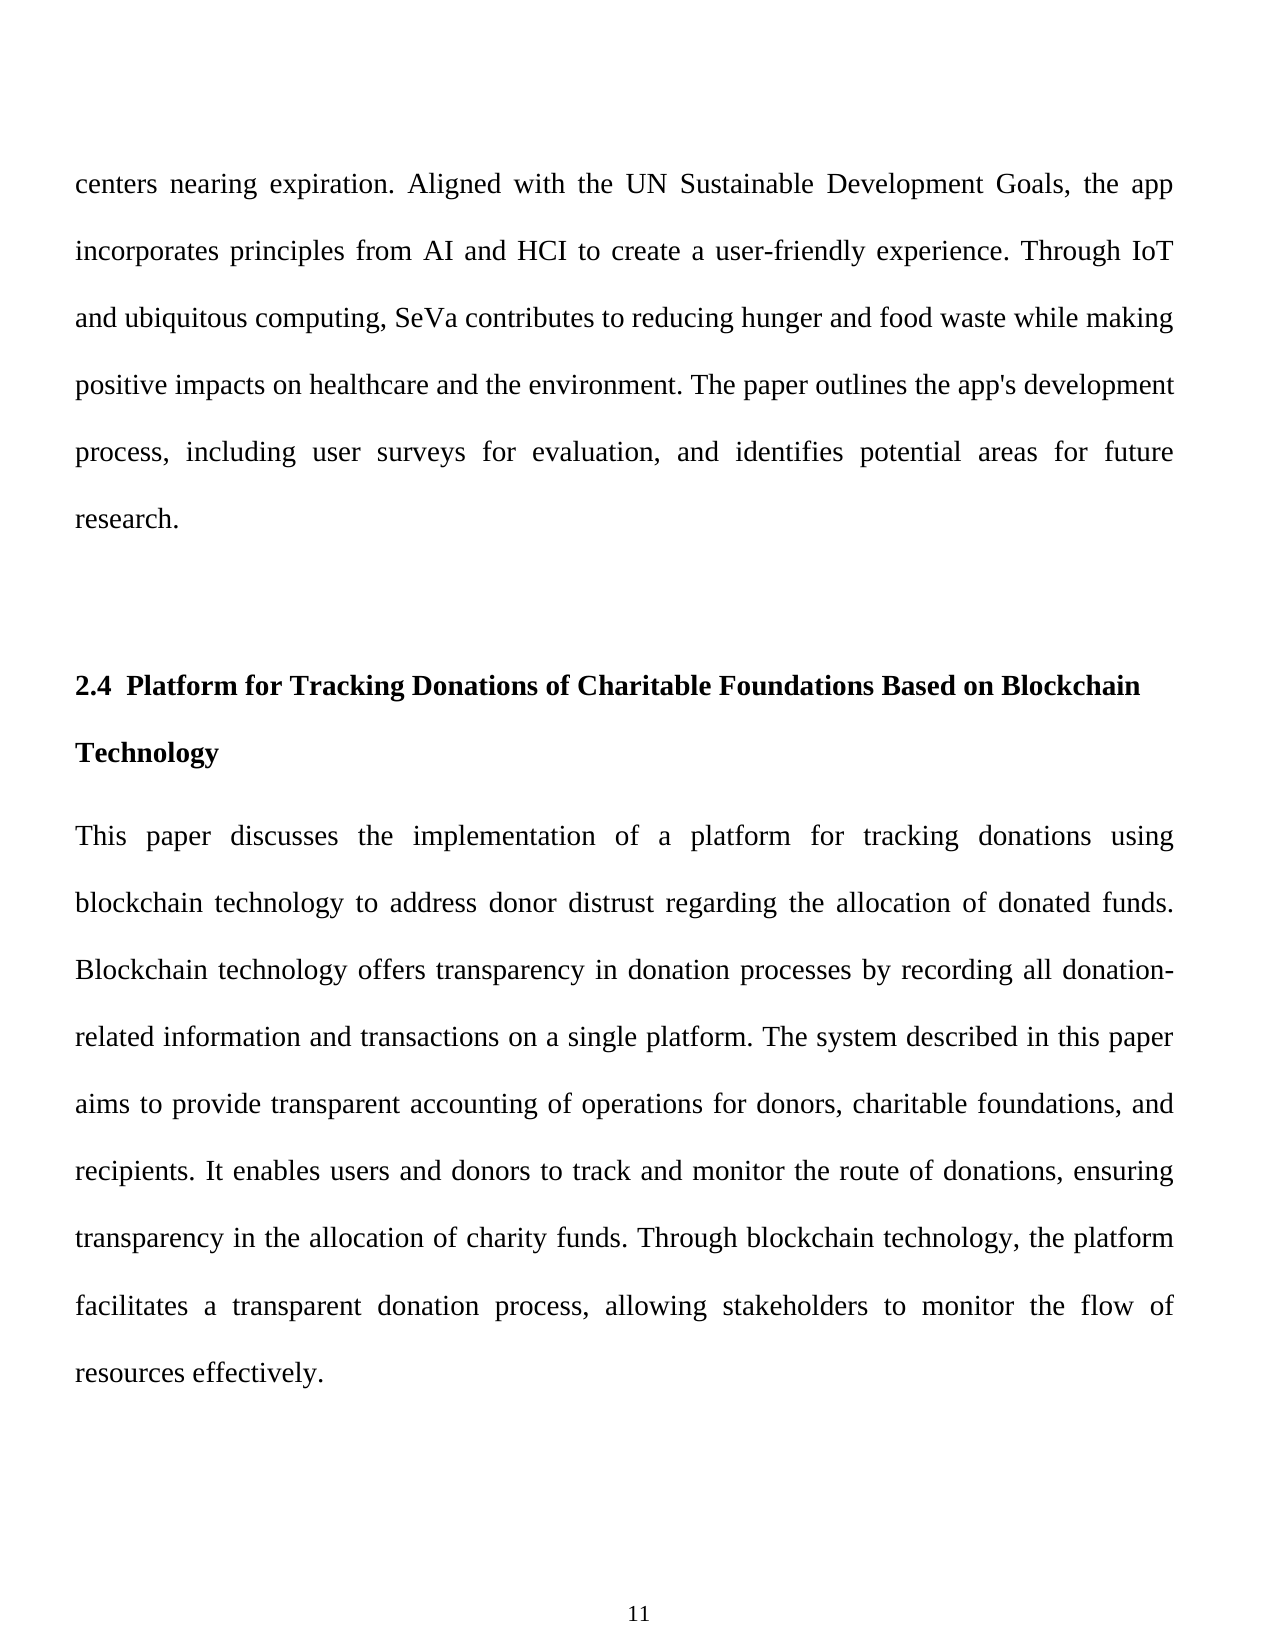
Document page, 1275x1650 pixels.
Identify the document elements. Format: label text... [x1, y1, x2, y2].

text This paper discusses the implementation of a platform for tracking donations using blockchain technology to address donor distrust regarding the allocation of donated funds. Blockchain technology offers transparency in donation processes by recording all donation-related information and transactions on a single platform. The system described in this paper aims to provide transparent accounting of operations for donors, charitable foundations, and recipients. It enables users and donors to track and monitor the route of donations, ensuring transparency in the allocation of charity funds. Through blockchain technology, the platform facilitates a transparent donation process, allowing stakeholders to monitor the flow of resources effectively. [75, 818, 1175, 1388]
text 2.4 Platform for Tracking Donations of Charitable Foundations Based on Blockchain Technology [75, 668, 1175, 768]
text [75, 166, 1175, 535]
